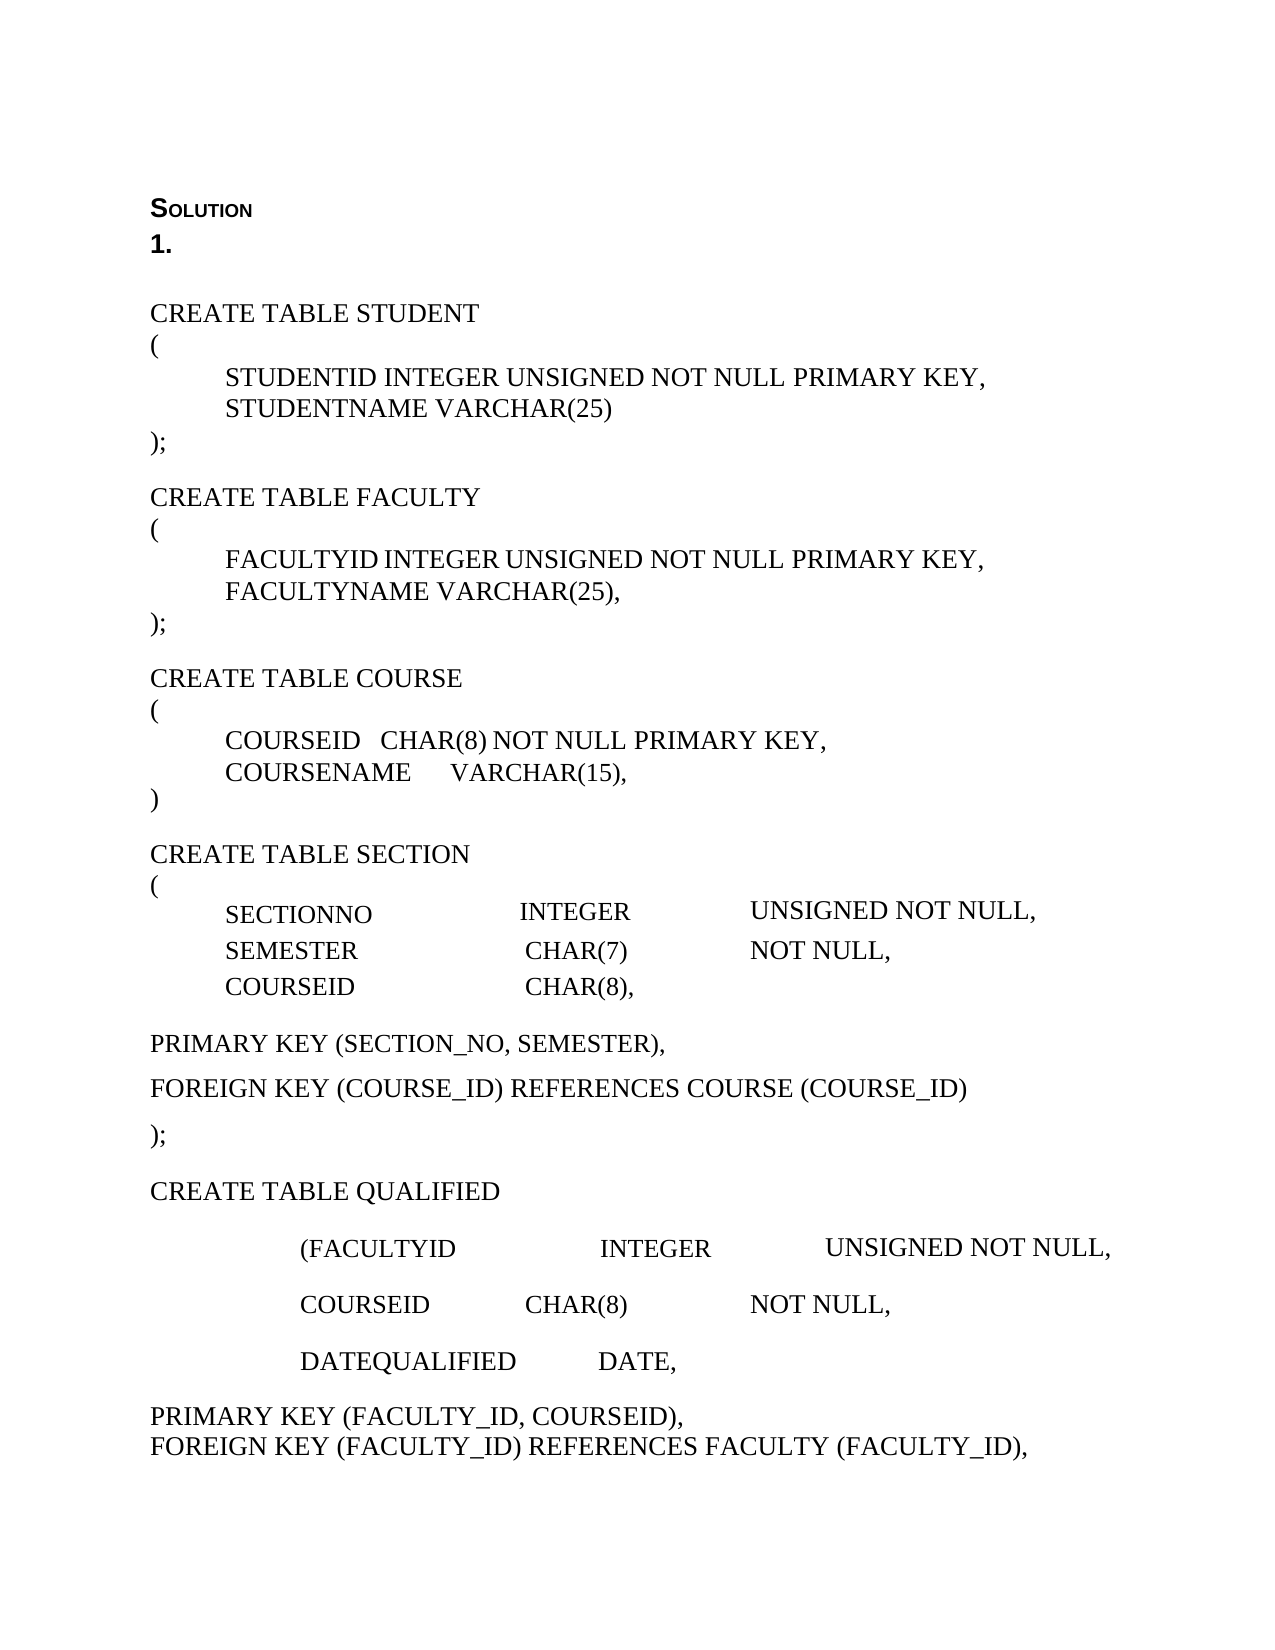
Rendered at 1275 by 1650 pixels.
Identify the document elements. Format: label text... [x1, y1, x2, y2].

text ( [150, 329, 1106, 360]
text FACULTYID INTEGER UNSIGNED NOT NULL PRIMARY KEY, [225, 543, 1112, 574]
text ); [150, 424, 1106, 456]
text ); [150, 606, 1125, 637]
text CHAR(8) [525, 1289, 675, 1319]
text ( [150, 512, 1112, 543]
text CREATE TABLE STUDENT [150, 297, 1106, 328]
text FOREIGN KEY (FACULTY_ID) REFERENCES FACULTY (FACULTY_ID), [150, 1431, 1037, 1461]
text COURSEID [225, 971, 450, 1001]
text INTEGER [519, 896, 714, 926]
text ) [150, 787, 1125, 812]
text PRIMARY KEY (FACULTY_ID, COURSEID), [150, 1401, 1037, 1431]
text SECTIONNO [150, 899, 444, 929]
text ( [150, 693, 1125, 724]
text DATEQUALIFIED DATE, [300, 1345, 1125, 1376]
text ( [150, 869, 444, 899]
text INTEGER [600, 1233, 750, 1263]
text CHAR(8), [525, 971, 1125, 1001]
text NOT NULL, [750, 934, 1125, 965]
text COURSENAME VARCHAR(15), [225, 756, 1125, 787]
text STUDENTNAME VARCHAR(25) [225, 393, 1106, 424]
text FOREIGN KEY (COURSE_ID) REFERENCES COURSE (COURSE_ID) [150, 1073, 1027, 1104]
text CREATE TABLE SECTION [150, 838, 1125, 869]
text SEMESTER [225, 935, 450, 965]
text FACULTYNAME VARCHAR(25), [225, 574, 1112, 606]
text ); [150, 1119, 1027, 1149]
text CHAR(7) [525, 935, 675, 965]
text COURSEID [300, 1289, 450, 1319]
text 1. [150, 228, 1125, 260]
text PRIMARY KEY (SECTION_NO, SEMESTER), [150, 1028, 1125, 1058]
text UNSIGNED NOT NULL, [750, 894, 1125, 926]
text (FACULTYID [300, 1233, 525, 1263]
text CREATE TABLE COURSE [150, 662, 1125, 693]
text SOLUTION [150, 192, 1125, 224]
text STUDENTID INTEGER UNSIGNED NOT NULL PRIMARY KEY, [225, 361, 1106, 392]
text COURSEID CHAR(8) NOT NULL PRIMARY KEY, [225, 724, 1125, 756]
text NOT NULL, [750, 1288, 1125, 1319]
text UNSIGNED NOT NULL, [825, 1231, 1125, 1263]
text CREATE TABLE QUALIFIED [150, 1175, 1125, 1206]
text CREATE TABLE FACULTY [150, 481, 1125, 512]
